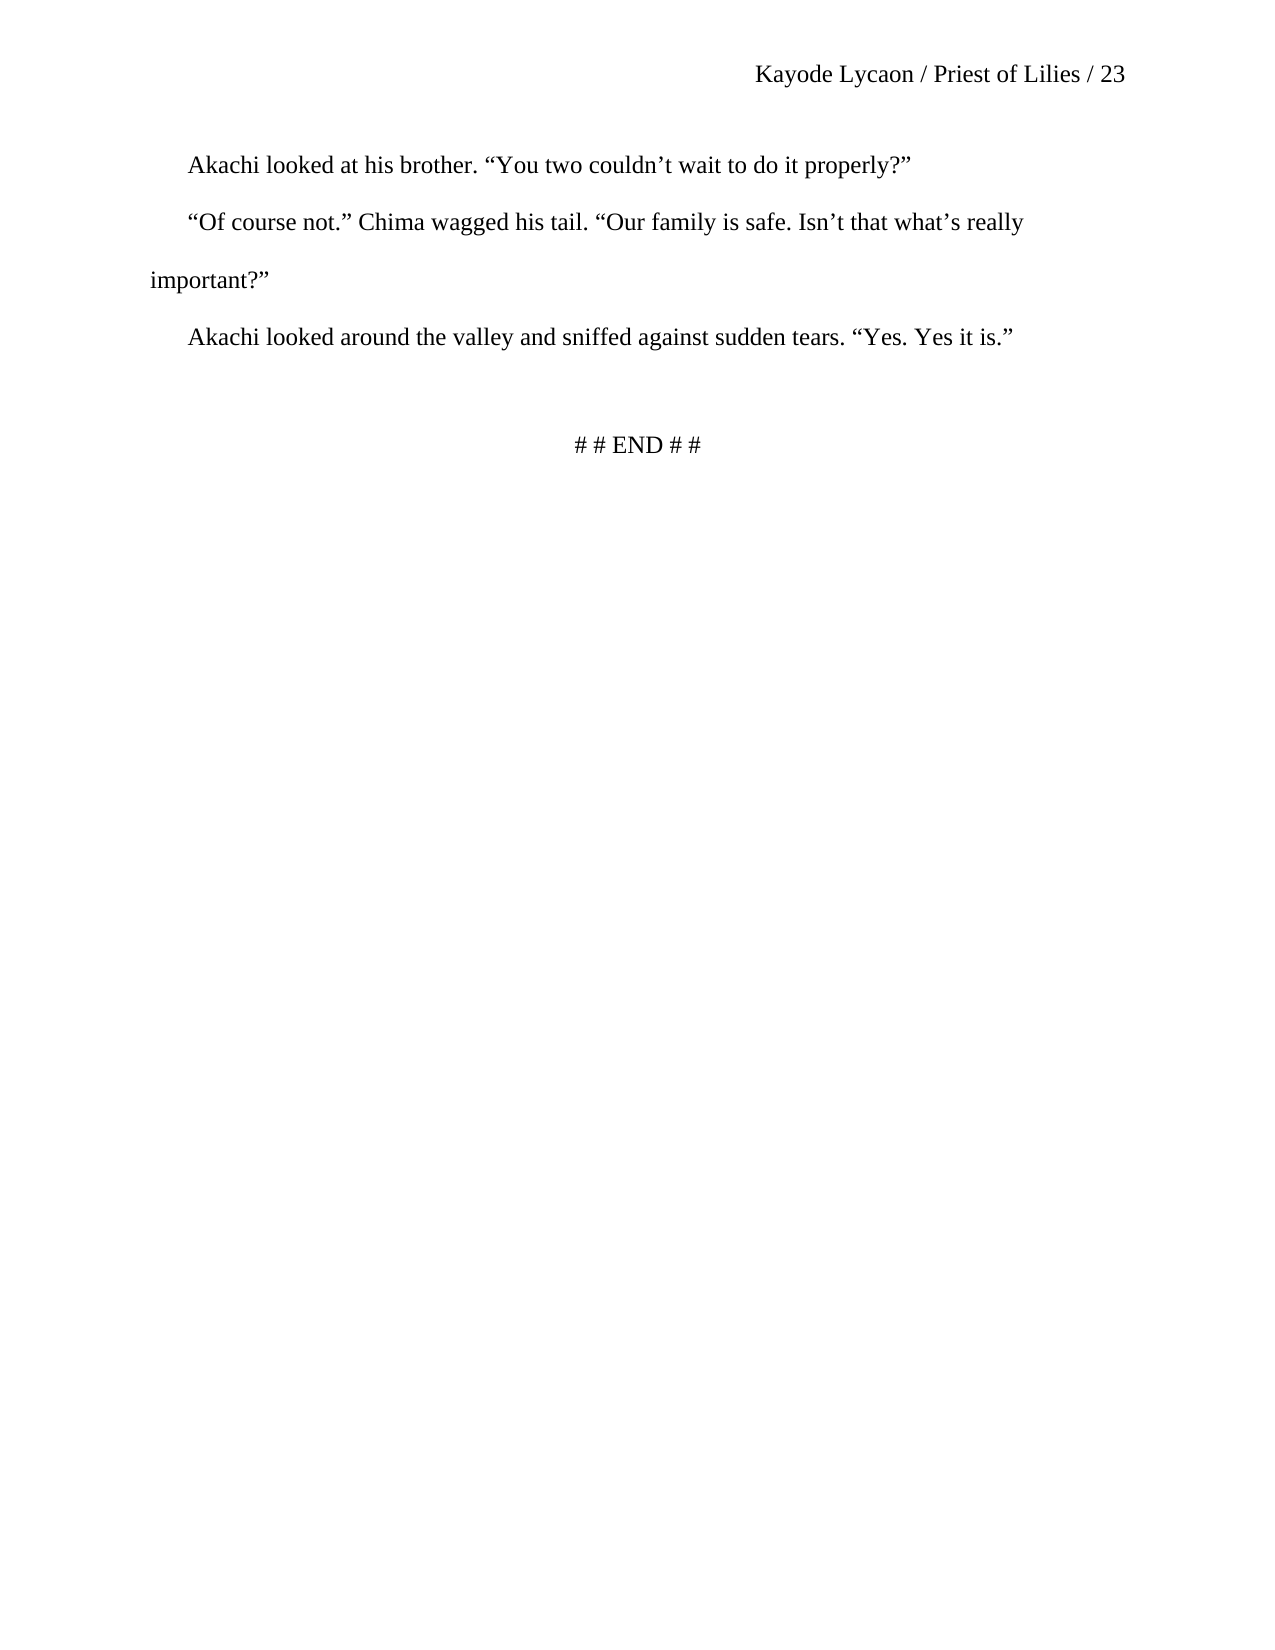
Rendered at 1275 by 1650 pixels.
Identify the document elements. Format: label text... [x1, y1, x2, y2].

text Akachi looked around the valley and sniffed against sudden tears. “Yes. Yes it is.” [150, 322, 1125, 351]
text Akachi looked at his brother. “You two couldn’t wait to do it properly?” [150, 150, 1125, 179]
text # # END # # [150, 430, 1125, 459]
text “Of course not.” Chima wagged his tail. “Our family is safe. Isn’t that what’s really important?” [150, 207, 1125, 294]
